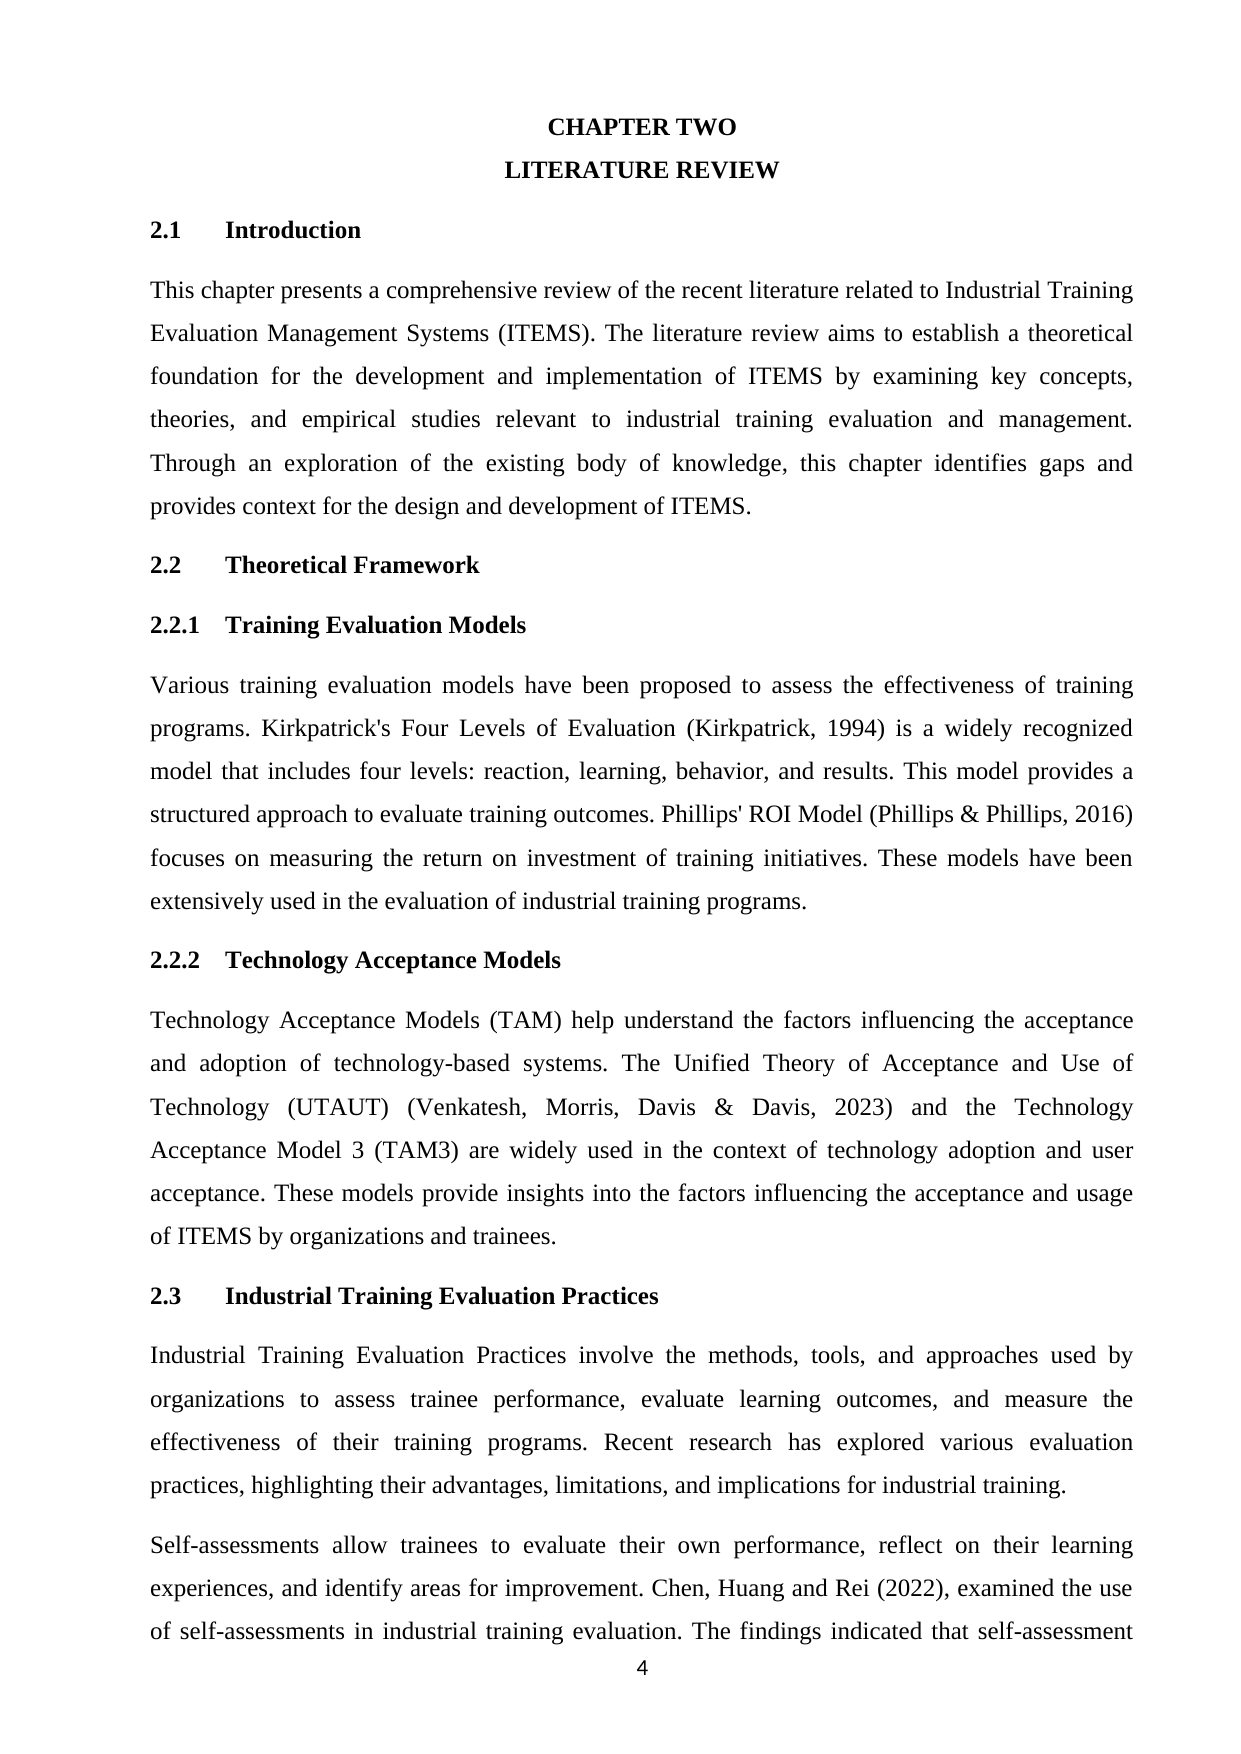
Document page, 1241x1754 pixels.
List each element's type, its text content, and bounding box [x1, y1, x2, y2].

text 2.2.1 Training Evaluation Models [150, 610, 1134, 639]
text Literature Review [150, 156, 1134, 184]
text 2.2.2 Technology Acceptance Models [150, 946, 1134, 974]
text Technology Acceptance Models (TAM) help understand the factors influencing the acceptance and adoption of technology-based systems. The Unified Theory of Acceptance and Use of Technology (UTAUT) (Venkatesh, Morris, Davis & Davis, 2023) and the Technology Acceptance Model 3 (TAM3) are widely used in the context of technology adoption and user acceptance. These models provide insights into the factors influencing the acceptance and usage of ITEMS by organizations and trainees. [150, 1005, 1134, 1250]
text This chapter presents a comprehensive review of the recent literature related to Industrial Training Evaluation Management Systems (ITEMS). The literature review aims to establish a theoretical foundation for the development and implementation of ITEMS by examining key concepts, theories, and empirical studies relevant to industrial training evaluation and management. Through an exploration of the existing body of knowledge, this chapter identifies gaps and provides context for the design and development of ITEMS. [150, 275, 1134, 519]
text 2.3 Industrial Training Evaluation Practices [150, 1281, 1134, 1309]
text Industrial Training Evaluation Practices involve the methods, tools, and approaches used by organizations to assess trainee performance, evaluate learning outcomes, and measure the effectiveness of their training programs. Recent research has explored various evaluation practices, highlighting their advantages, limitations, and implications for industrial training. [150, 1341, 1134, 1499]
text Chapter TWO [150, 112, 1134, 141]
text 2.1 Introduction [150, 215, 1134, 244]
text Various training evaluation models have been proposed to assess the effectiveness of training programs. Kirkpatrick's Four Levels of Evaluation (Kirkpatrick, 1994) is a widely recognized model that includes four levels: reaction, learning, behavior, and results. This model provides a structured approach to evaluate training outcomes. Phillips' ROI Model (Phillips & Phillips, 2016) focuses on measuring the return on investment of training initiatives. These models have been extensively used in the evaluation of industrial training programs. [150, 670, 1134, 914]
text 2.2 Theoretical Framework [150, 551, 1134, 579]
